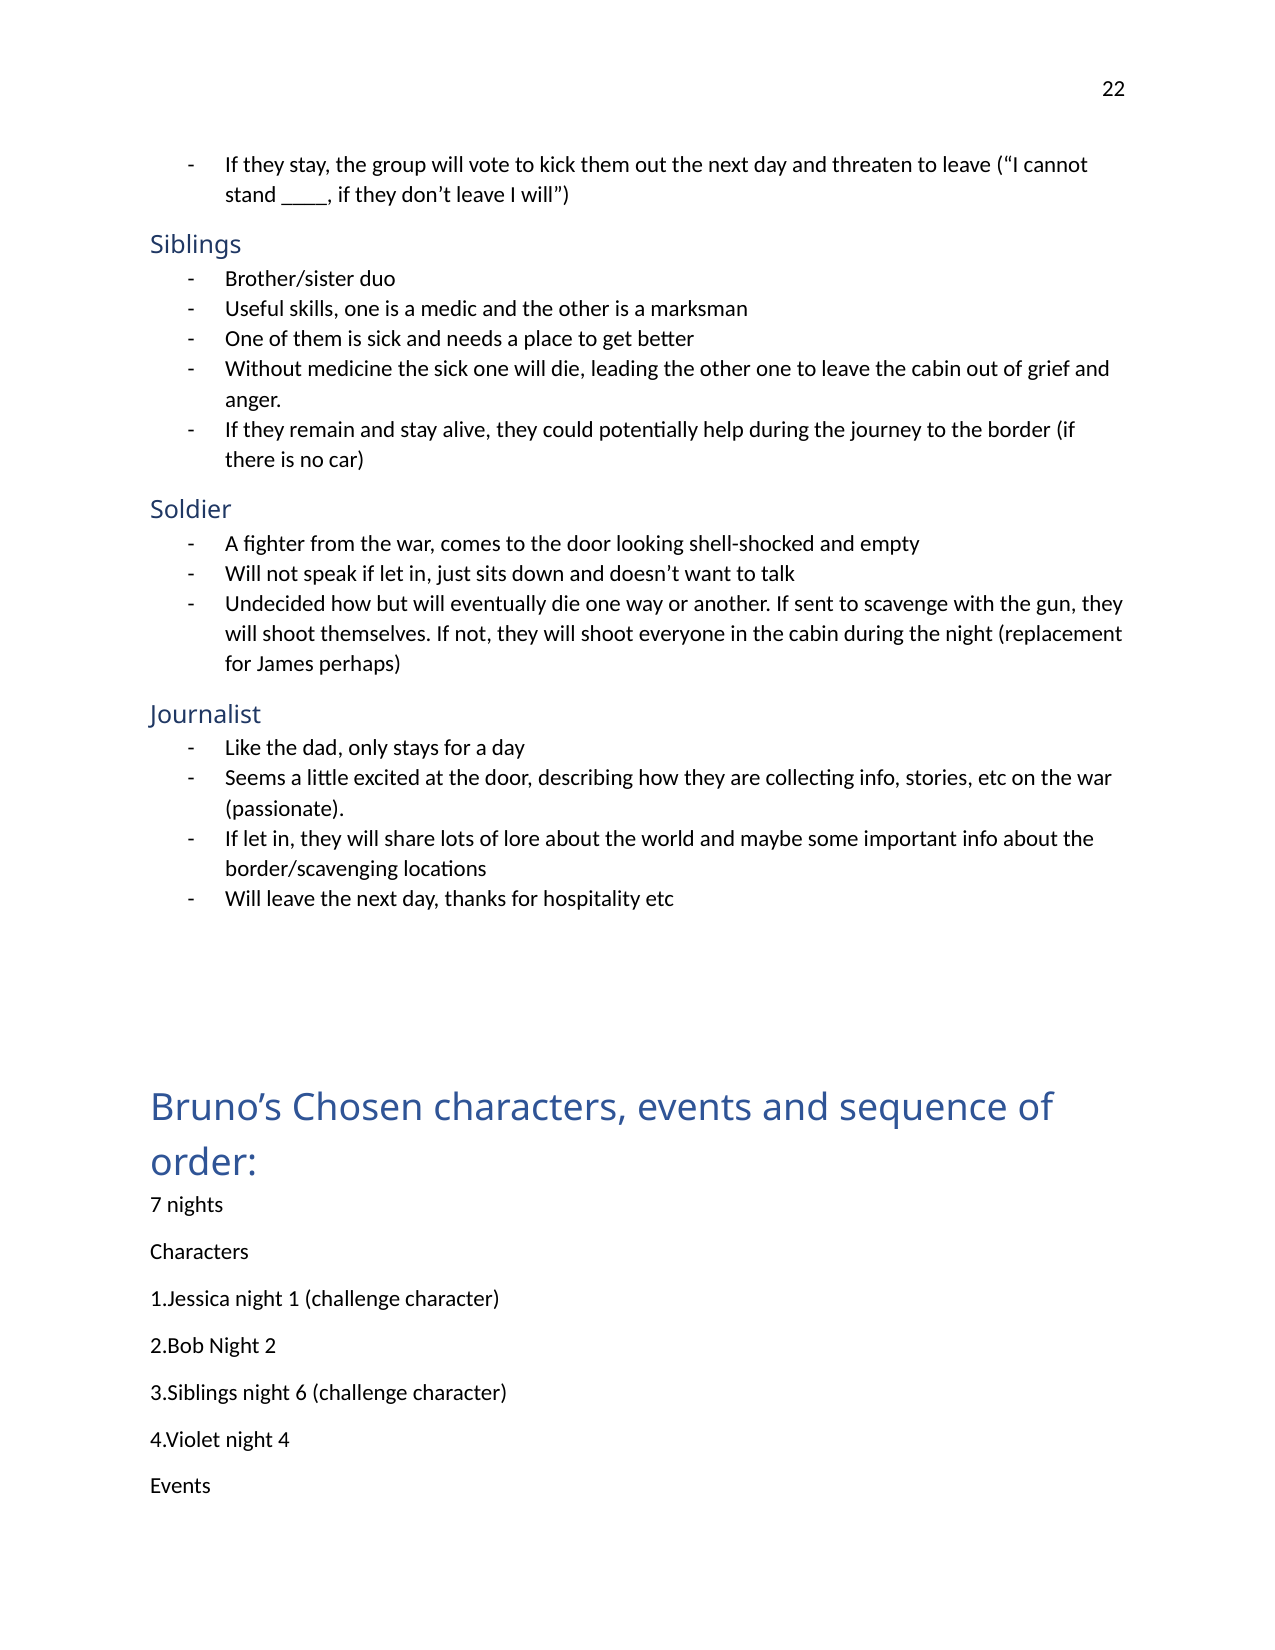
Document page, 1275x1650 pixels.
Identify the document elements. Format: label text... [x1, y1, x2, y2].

text Characters [150, 1237, 1125, 1265]
text 4.Violet night 4 [150, 1425, 1125, 1453]
list If they stay, the group will vote to kick them out the next day and threaten to leave (“I cannot stand ____, if they don’t leave I will”) [187, 150, 1125, 208]
text 3.Siblings night 6 (challenge character) [150, 1378, 1125, 1406]
list Like the dad, only stays for a day [187, 733, 1125, 761]
list Will not speak if let in, just sits down and doesn’t want to talk [187, 559, 1125, 587]
text 7 nights [150, 1190, 1125, 1218]
list Undecided how but will eventually die one way or another. If sent to scavenge with the gun, they will shoot themselves. If not, they will shoot everyone in the cabin during the night (replacement for James perhaps) [187, 589, 1125, 678]
subtitle Soldier [150, 492, 1125, 526]
subtitle Journalist [150, 696, 1125, 731]
text 1.Jessica night 1 (challenge character) [150, 1284, 1125, 1312]
list One of them is sick and needs a place to get better [187, 324, 1125, 352]
subtitle Bruno’s Chosen characters, events and sequence of order: [150, 1080, 1125, 1186]
list Brother/sister duo [187, 264, 1125, 292]
text Events [150, 1472, 1125, 1499]
list Useful skills, one is a medic and the other is a marksman [187, 294, 1125, 322]
list Without medicine the sick one will die, leading the other one to leave the cabin out of grief and anger. [187, 354, 1125, 413]
list If let in, they will share lots of lore about the world and maybe some important info about the border/scavenging locations [187, 824, 1125, 882]
subtitle Siblings [150, 227, 1125, 261]
text 2.Bob Night 2 [150, 1331, 1125, 1359]
list Seems a little excited at the door, describing how they are collecting info, stories, etc on the war (passionate). [187, 763, 1125, 822]
list A fighter from the war, comes to the door looking shell-shocked and empty [187, 529, 1125, 557]
list If they remain and stay alive, they could potentially help during the journey to the border (if there is no car) [187, 415, 1125, 473]
list Will leave the next day, thanks for hospitality etc [187, 884, 1125, 912]
